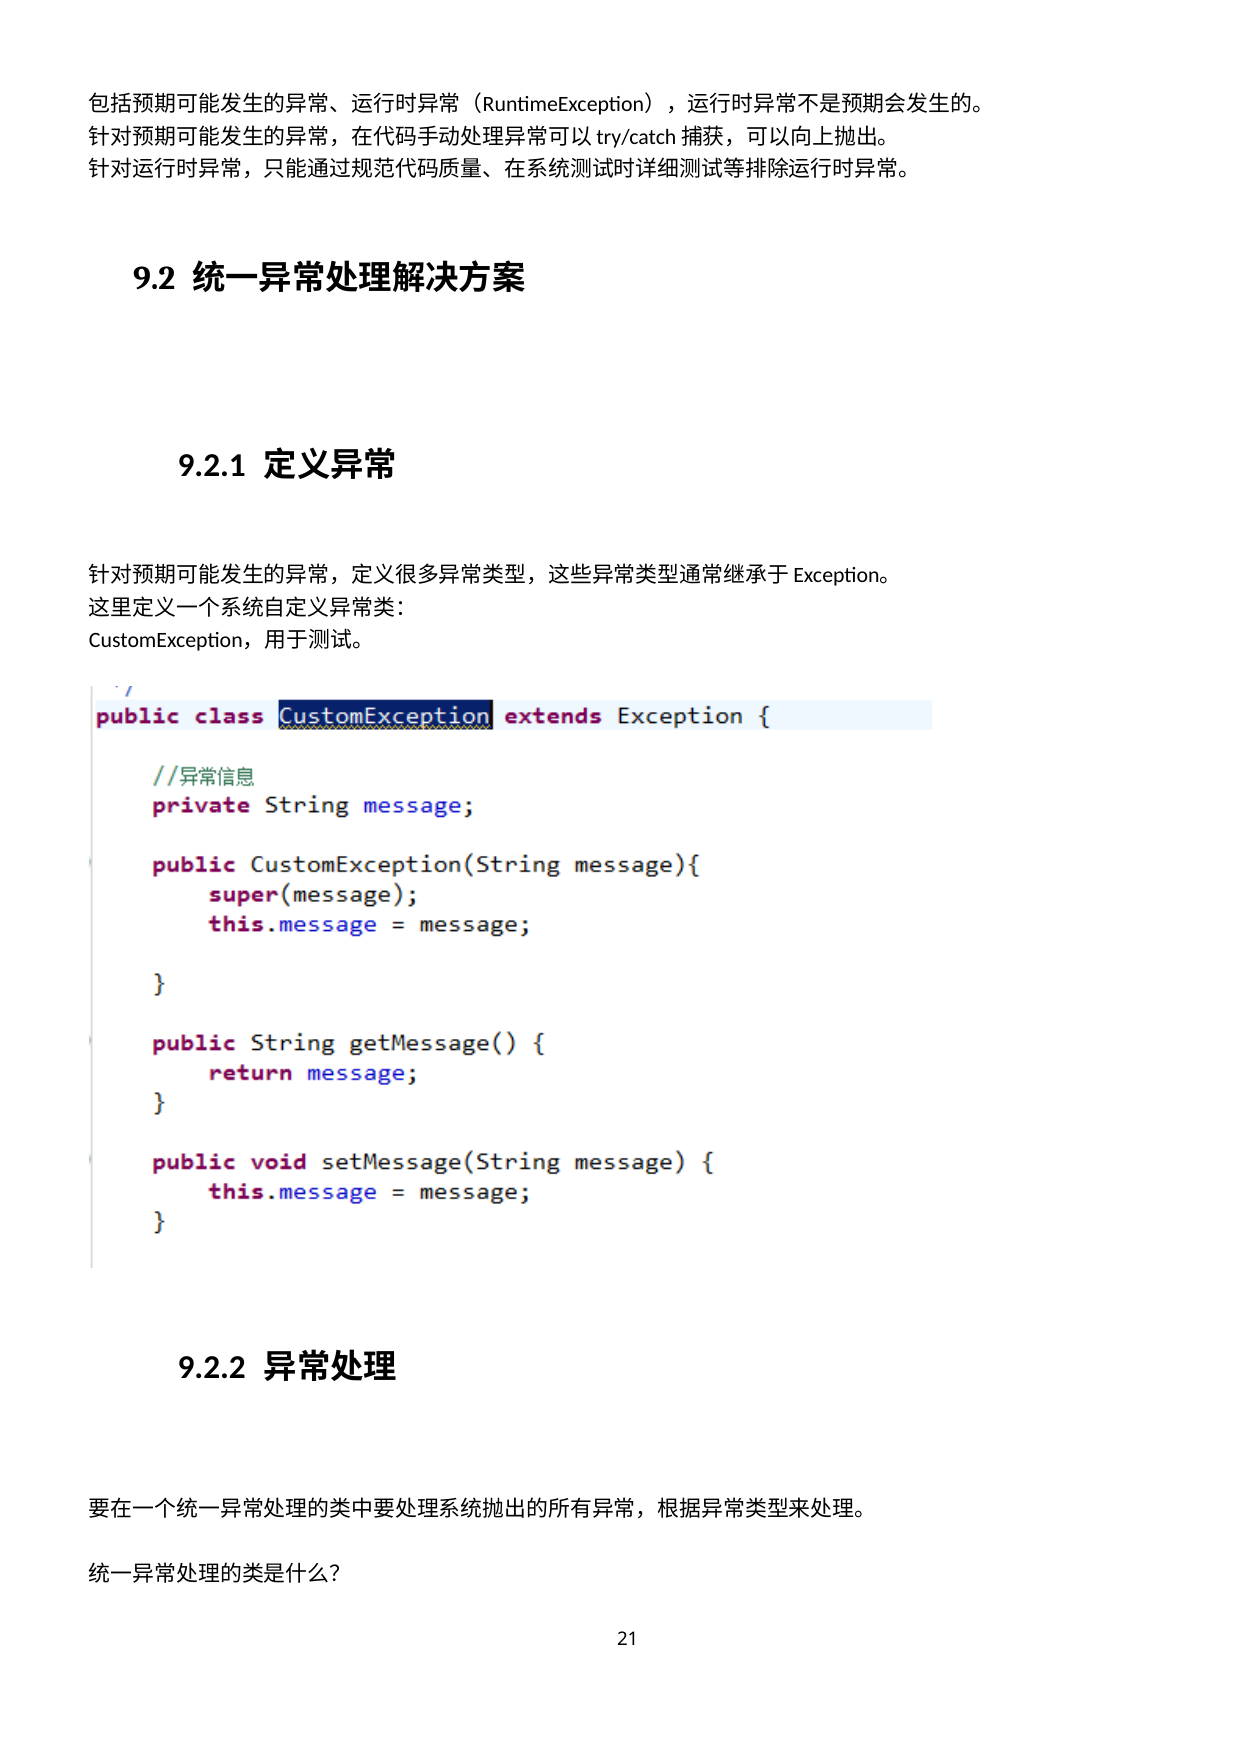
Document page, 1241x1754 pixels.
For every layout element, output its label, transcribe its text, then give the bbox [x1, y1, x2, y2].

text 统一异常处理的类是什么？ [89, 1556, 1167, 1588]
text 针对运行时异常，只能通过规范代码质量、在系统测试时详细测试等排除运行时异常。 [89, 151, 1167, 183]
text 针对预期可能发生的异常，在代码手动处理异常可以try/catch捕获，可以向上抛出。 [89, 118, 1167, 151]
text 这里定义一个系统自定义异常类： [89, 589, 1167, 622]
subtitle 定义异常 [177, 429, 1167, 494]
text 包括预期可能发生的异常、运行时异常（RuntimeException），运行时异常不是预期会发生的。 [89, 86, 1167, 118]
text 要在一个统一异常处理的类中要处理系统抛出的所有异常，根据异常类型来处理。 [89, 1491, 1167, 1523]
subtitle 异常处理 [177, 1331, 1167, 1396]
text CustomException，用于测试。 [89, 622, 1167, 654]
subtitle 统一异常处理解决方案 [133, 243, 1167, 308]
picture [88, 686, 933, 1268]
text 针对预期可能发生的异常，定义很多异常类型，这些异常类型通常继承于Exception。 [89, 557, 1167, 589]
